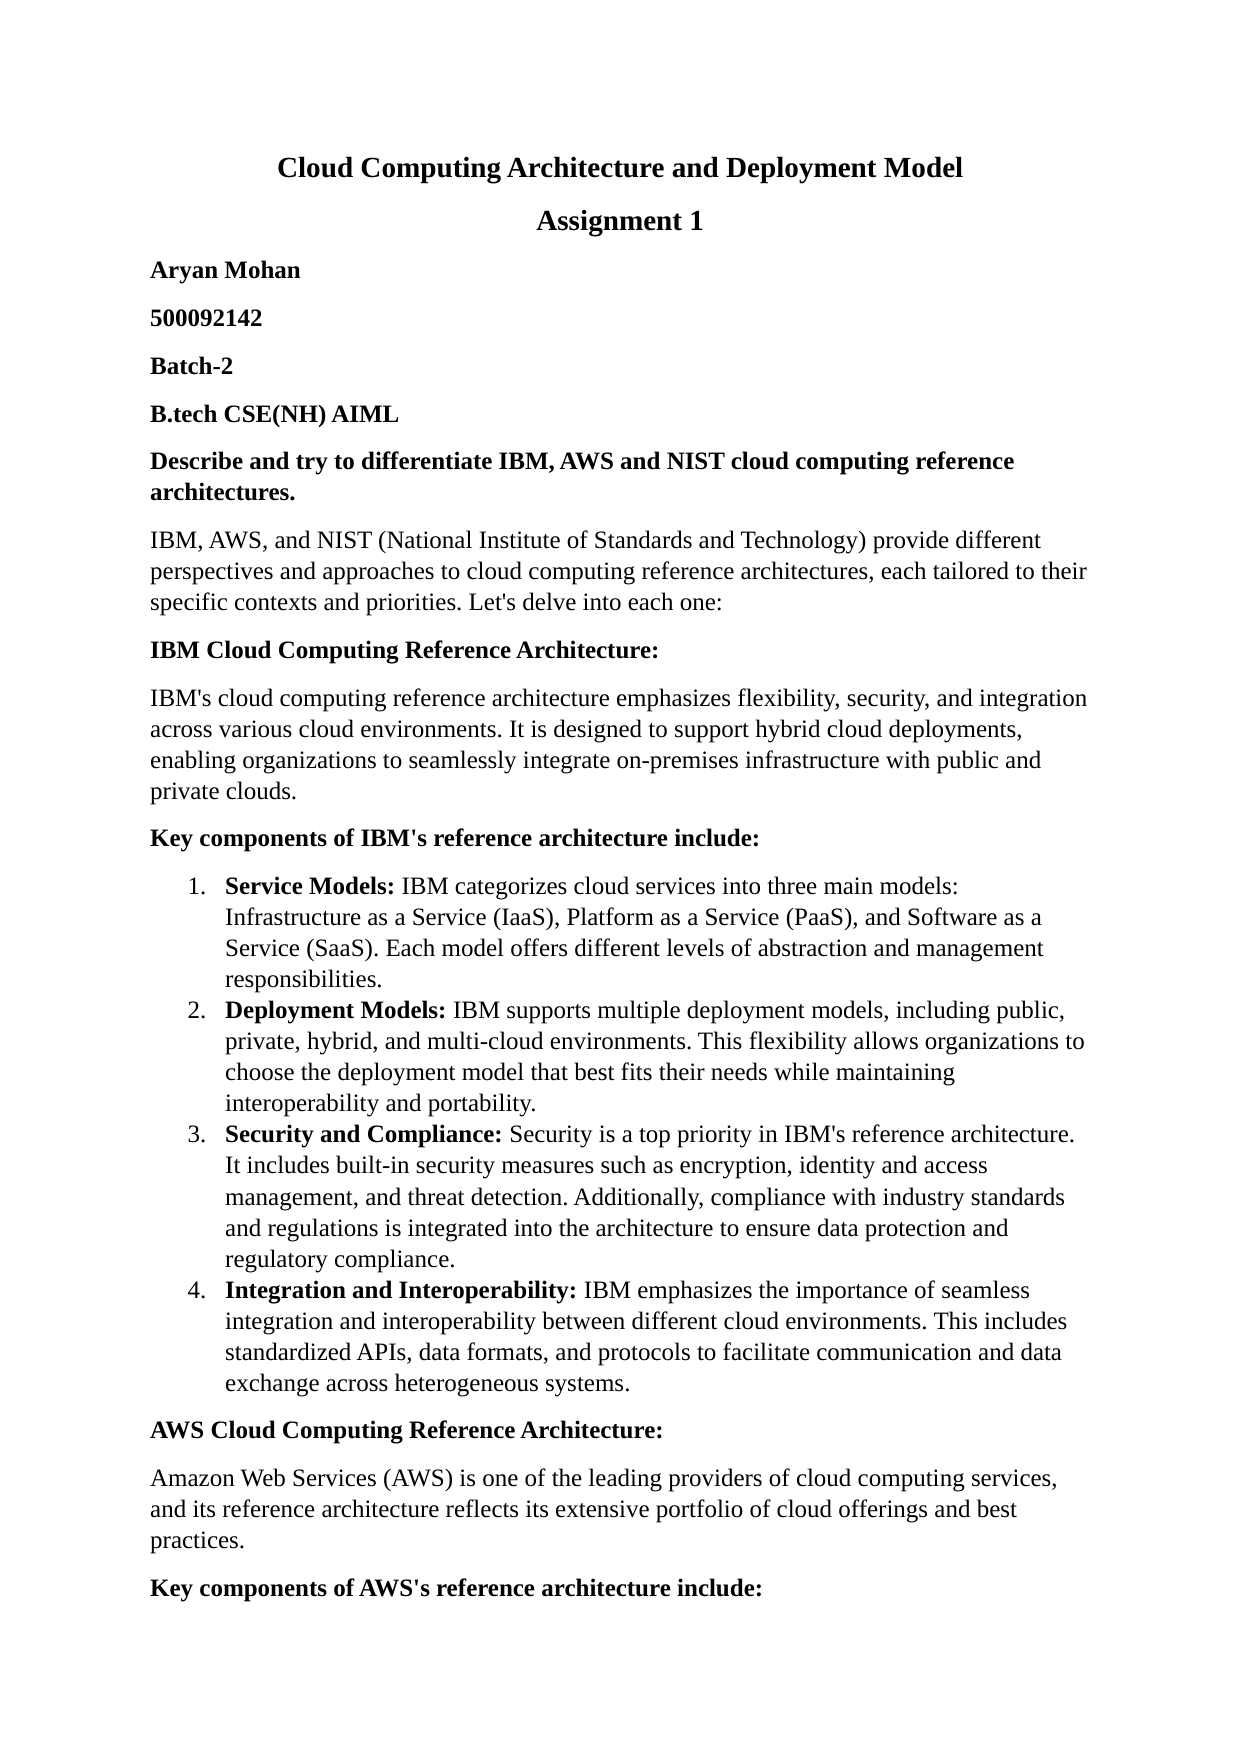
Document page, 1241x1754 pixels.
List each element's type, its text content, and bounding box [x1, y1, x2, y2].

text Key components of AWS's reference architecture include: [150, 1573, 1090, 1602]
text Key components of IBM's reference architecture include: [150, 823, 1090, 852]
text Cloud Computing Architecture and Deployment Model [150, 150, 1090, 183]
text IBM's cloud computing reference architecture emphasizes flexibility, security, and integration across various cloud environments. It is designed to support hybrid cloud deployments, enabling organizations to seamlessly integrate on-premises infrastructure with public and private clouds. [150, 683, 1090, 804]
text Batch-2 [150, 351, 1090, 380]
text IBM, AWS, and NIST (National Institute of Standards and Technology) provide different perspectives and approaches to cloud computing reference architectures, each tailored to their specific contexts and priorities. Let's delve into each one: [150, 525, 1090, 616]
text IBM Cloud Computing Reference Architecture: [150, 635, 1090, 664]
list Service Models: IBM categorizes cloud services into three main models: Infrastructure as a Service (IaaS), Platform as a Service (PaaS), and Software as a Service (SaaS). Each model offers different levels of abstraction and management responsibilities. [187, 871, 1090, 993]
text AWS Cloud Computing Reference Architecture: [150, 1416, 1090, 1444]
list Integration and Interoperability: IBM emphasizes the importance of seamless integration and interoperability between different cloud environments. This includes standardized APIs, data formats, and protocols to facilitate communication and data exchange across heterogeneous systems. [187, 1275, 1090, 1397]
list Deployment Models: IBM supports multiple deployment models, including public, private, hybrid, and multi-cloud environments. This flexibility allows organizations to choose the deployment model that best fits their needs while maintaining interoperability and portability. [187, 995, 1090, 1117]
text Assignment 1 [150, 203, 1090, 236]
text B.tech CSE(NH) AIML [150, 399, 1090, 427]
text 500092142 [150, 303, 1090, 332]
text Describe and try to differentiate IBM, AWS and NIST cloud computing reference architectures. [150, 446, 1090, 506]
text Aryan Mohan [150, 256, 1090, 284]
text Amazon Web Services (AWS) is one of the leading providers of cloud computing services, and its reference architecture reflects its extensive portfolio of cloud offerings and best practices. [150, 1463, 1090, 1554]
list Security and Compliance: Security is a top priority in IBM's reference architecture. It includes built-in security measures such as encryption, identity and access management, and threat detection. Additionally, compliance with industry standards and regulations is integrated into the architecture to ensure data protection and regulatory compliance. [187, 1119, 1090, 1272]
